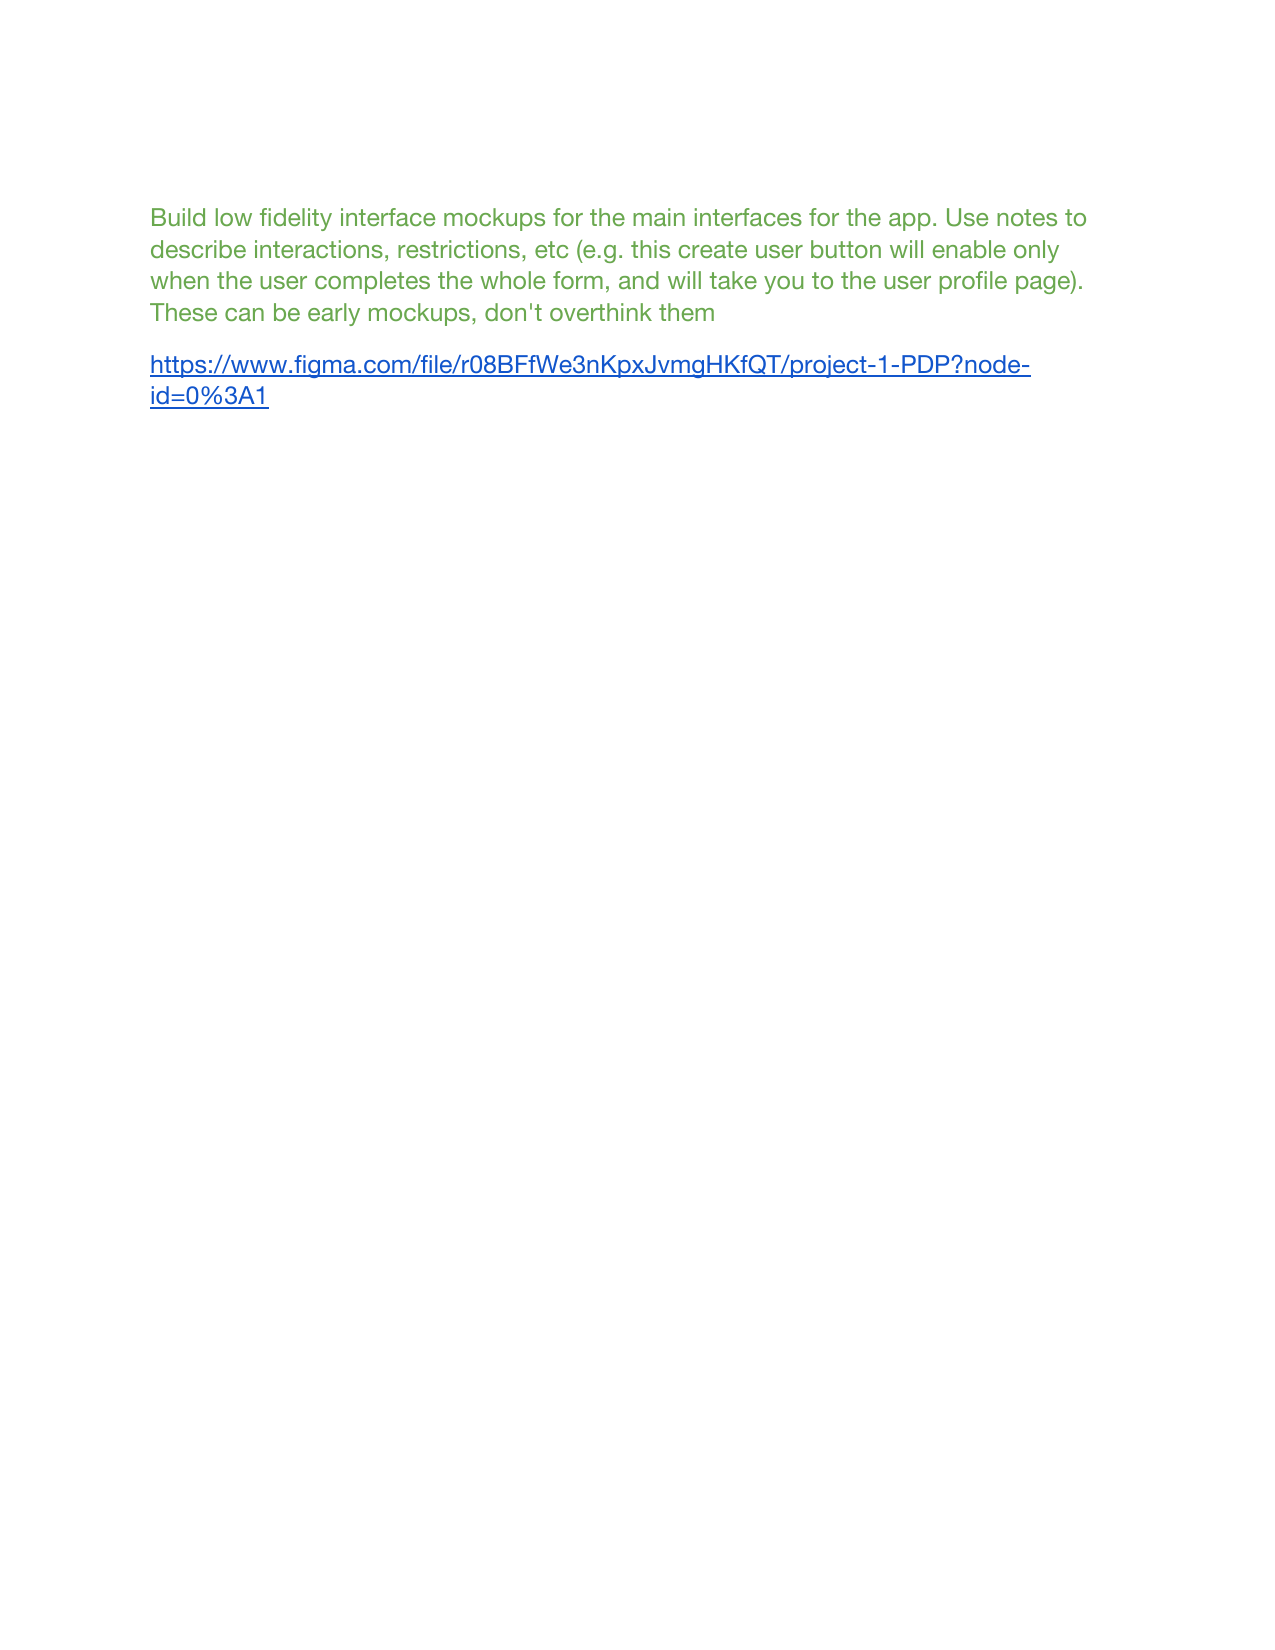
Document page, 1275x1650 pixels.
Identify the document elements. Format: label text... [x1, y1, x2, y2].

text Build low fidelity interface mockups for the main interfaces for the app. Use notes to describe interactions, restrictions, etc (e.g. this create user button will enable only when the user completes the whole form, and will take you to the user profile page). These can be early mockups, don't overthink them [150, 202, 1125, 328]
text https://www.figma.com/file/r08BFfWe3nKpxJvmgHKfQT/project-1-PDP?node-id=0%3A1 [150, 349, 1125, 412]
